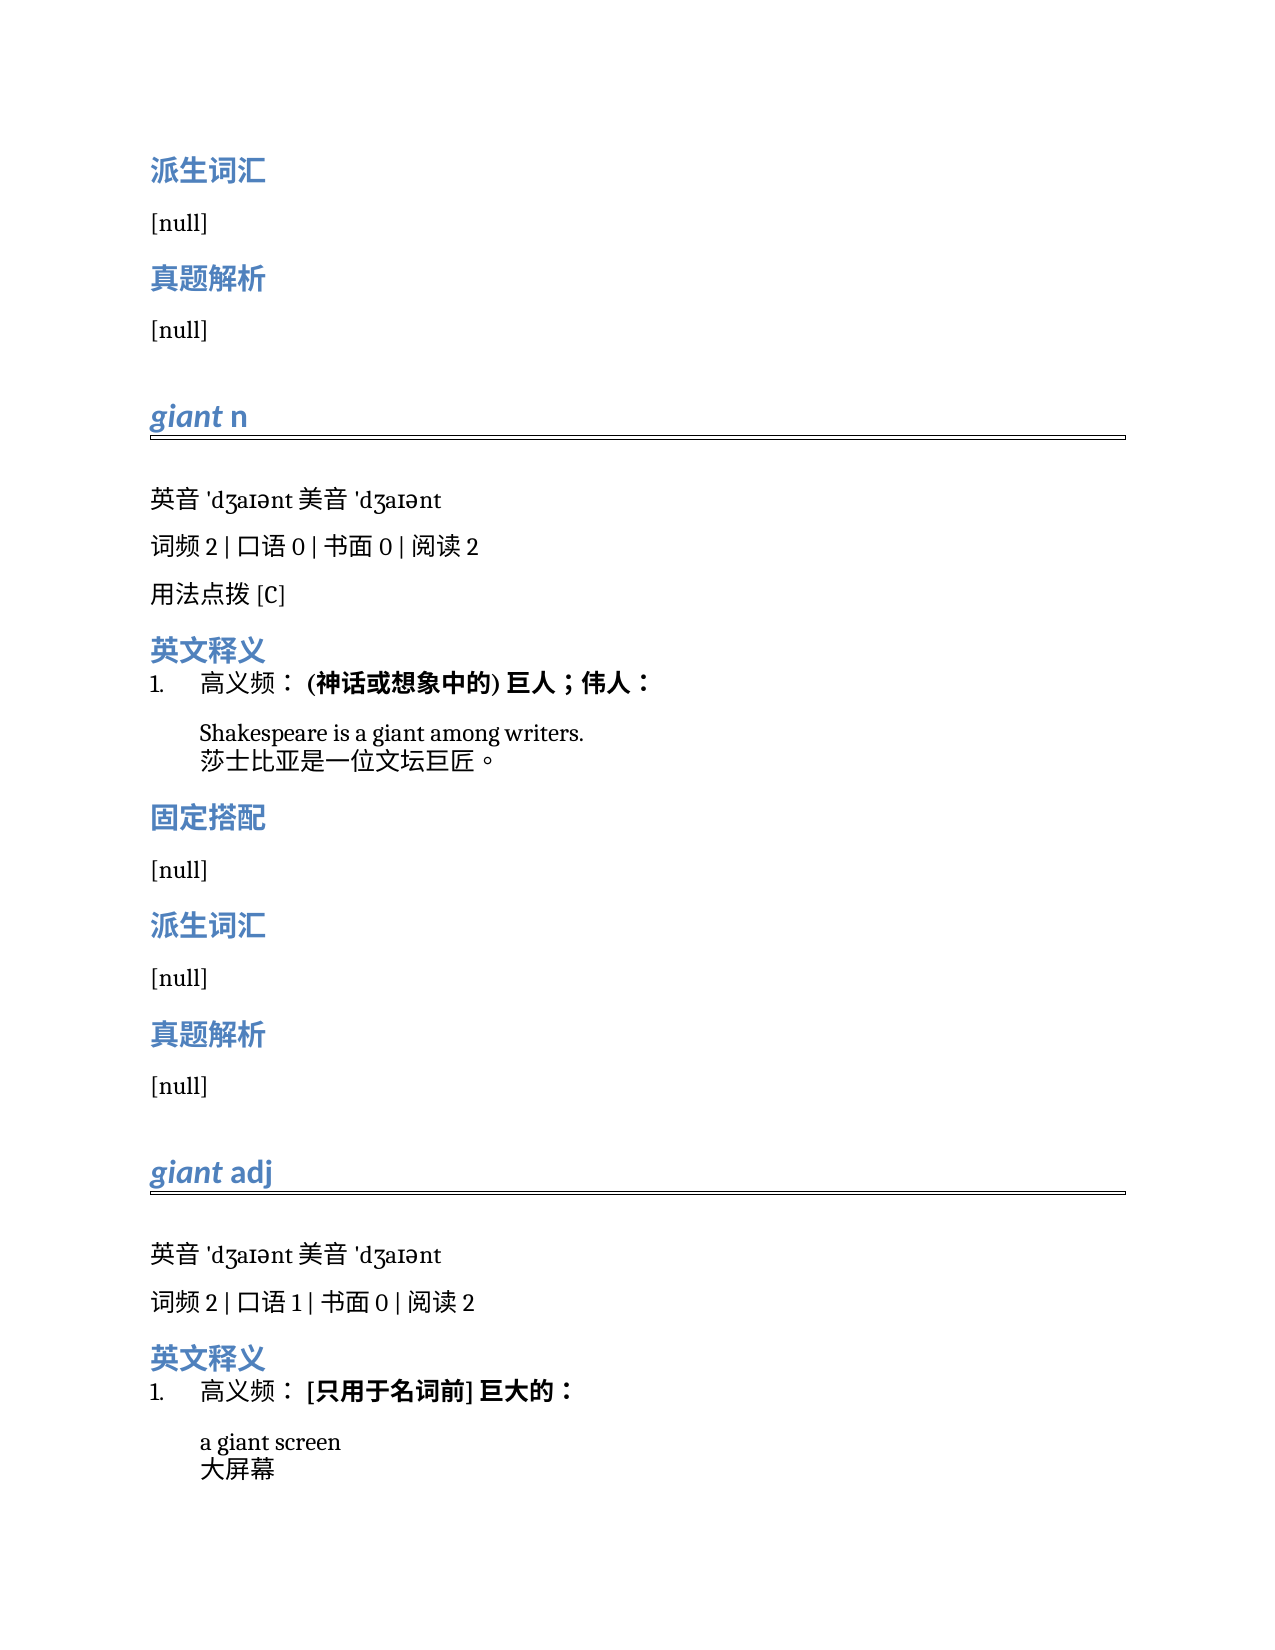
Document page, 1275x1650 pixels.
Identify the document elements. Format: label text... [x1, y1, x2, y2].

subtitle 派生词汇 [150, 150, 1125, 190]
text [null] [150, 964, 1125, 993]
text 用法点拨 [C] [150, 581, 1125, 609]
text 词频 2 | 口语 0 | 书面 0 | 阅读 2 [150, 533, 1125, 562]
subtitle 真题解析 [150, 258, 1125, 298]
text 词频 2 | 口语 1 | 书面 0 | 阅读 2 [150, 1289, 1125, 1317]
list 高义频： (神话或想象中的) 巨人；伟人： [150, 670, 1125, 698]
subtitle giant adj [150, 1151, 1125, 1191]
subtitle 真题解析 [150, 1014, 1125, 1053]
text 英音 'dʒaɪənt 美音 'dʒaɪənt [150, 486, 1125, 514]
text Shakespeare is a giant among writers. 莎士比亚是一位文坛巨匠。 [200, 719, 1075, 777]
list 高义频： [只用于名词前] 巨大的： [150, 1378, 1125, 1407]
subtitle 英文释义 [150, 630, 1125, 670]
subtitle giant n [150, 395, 1125, 435]
text [null] [150, 1072, 1125, 1101]
subtitle 固定搭配 [150, 798, 1125, 837]
text 英音 'dʒaɪənt 美音 'dʒaɪənt [150, 1241, 1125, 1270]
text [null] [150, 208, 1125, 237]
text a giant screen 大屏幕 [200, 1428, 1075, 1485]
text [null] [150, 856, 1125, 885]
subtitle 派生词汇 [150, 906, 1125, 945]
subtitle 英文释义 [150, 1338, 1125, 1378]
text [null] [150, 316, 1125, 345]
